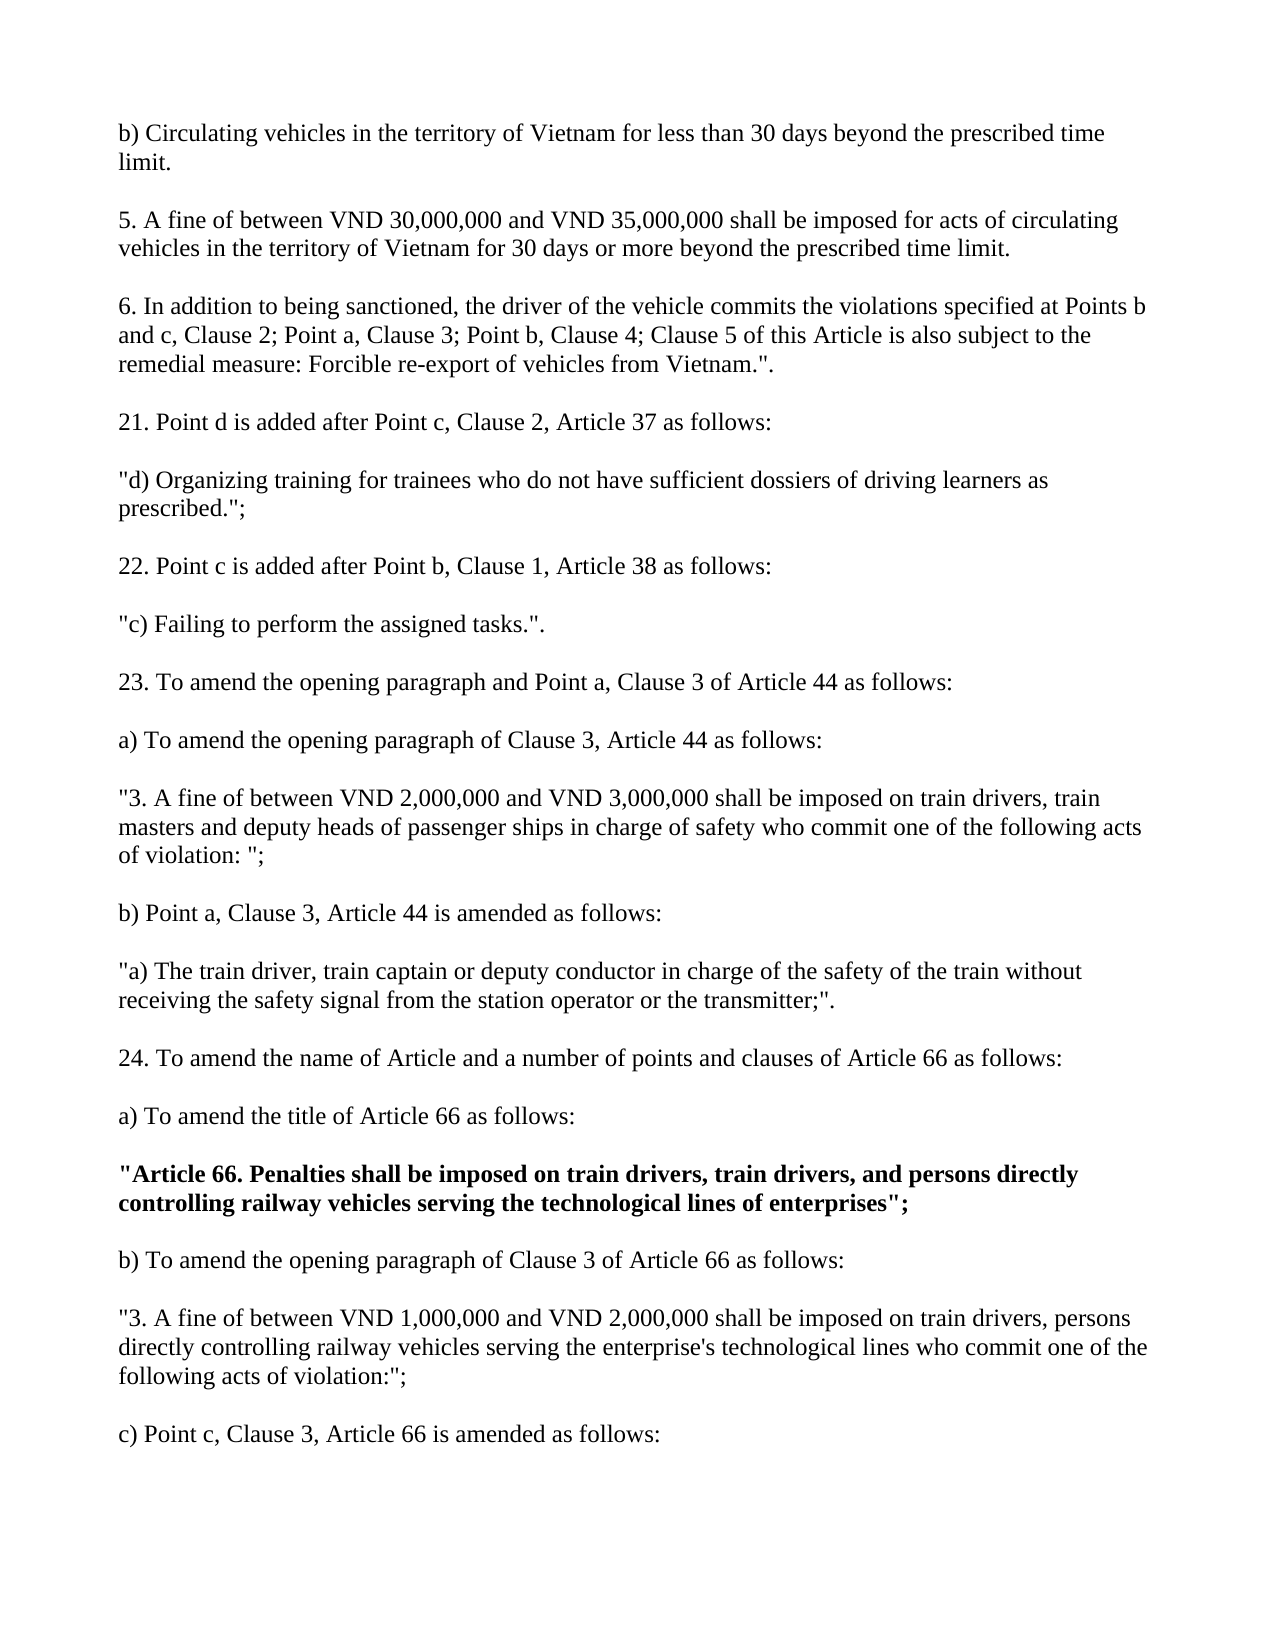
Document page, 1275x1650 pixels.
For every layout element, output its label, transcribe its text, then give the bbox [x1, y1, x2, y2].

text a) To amend the title of Article 66 as follows: [118, 1101, 1157, 1130]
text b) To amend the opening paragraph of Clause 3 of Article 66 as follows: [118, 1246, 1157, 1274]
text 5. A fine of between VND 30,000,000 and VND 35,000,000 shall be imposed for acts of circulating vehicles in the territory of Vietnam for 30 days or more beyond the prescribed time limit. [118, 205, 1157, 262]
text 24. To amend the name of Article and a number of points and clauses of Article 66 as follows: [118, 1043, 1157, 1072]
text c) Point c, Clause 3, Article 66 is amended as follows: [118, 1419, 1157, 1448]
text a) To amend the opening paragraph of Clause 3, Article 44 as follows: [118, 725, 1157, 754]
text 21. Point d is added after Point c, Clause 2, Article 37 as follows: [118, 407, 1157, 436]
text 23. To amend the opening paragraph and Point a, Clause 3 of Article 44 as follows: [118, 667, 1157, 696]
text b) Point a, Clause 3, Article 44 is amended as follows: [118, 898, 1157, 927]
text "3. A fine of between VND 1,000,000 and VND 2,000,000 shall be imposed on train drivers, persons directly controlling railway vehicles serving the enterprise's technological lines who commit one of the following acts of violation:"; [118, 1303, 1157, 1390]
text "a) The train driver, train captain or deputy conductor in charge of the safety of the train without receiving the safety signal from the station operator or the transmitter;". [118, 956, 1157, 1014]
text 6. In addition to being sanctioned, the driver of the vehicle commits the violations specified at Points b and c, Clause 2; Point a, Clause 3; Point b, Clause 4; Clause 5 of this Article is also subject to the remedial measure: Forcible re-export of vehicles from Vietnam.". [118, 291, 1157, 378]
text "3. A fine of between VND 2,000,000 and VND 3,000,000 shall be imposed on train drivers, train masters and deputy heads of passenger ships in charge of safety who commit one of the following acts of violation: "; [118, 783, 1157, 869]
text "d) Organizing training for trainees who do not have sufficient dossiers of driving learners as prescribed."; [118, 465, 1157, 522]
text b) Circulating vehicles in the territory of Vietnam for less than 30 days beyond the prescribed time limit. [118, 118, 1157, 176]
text "c) Failing to perform the assigned tasks.". [118, 609, 1157, 638]
text 22. Point c is added after Point b, Clause 1, Article 38 as follows: [118, 551, 1157, 580]
text "Article 66. Penalties shall be imposed on train drivers, train drivers, and persons directly controlling railway vehicles serving the technological lines of enterprises"; [118, 1159, 1157, 1216]
